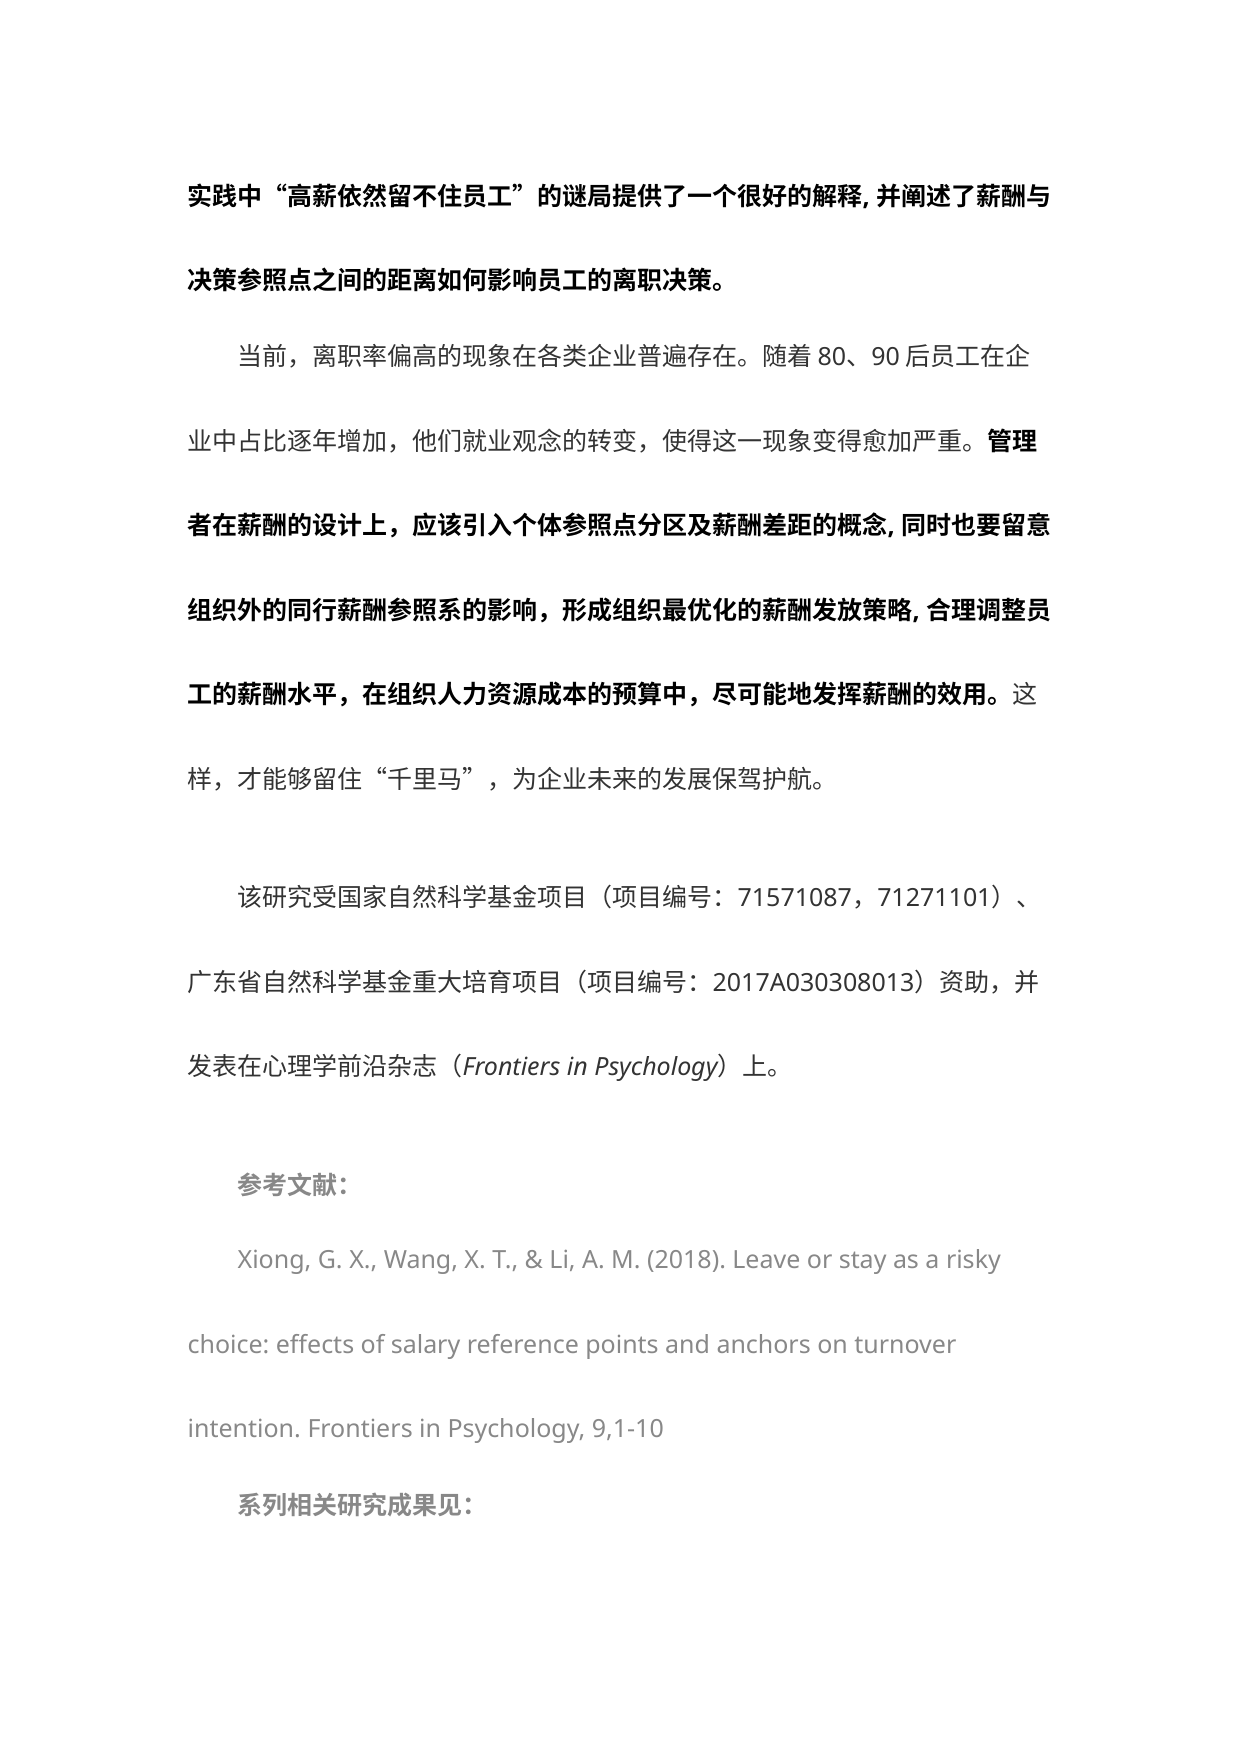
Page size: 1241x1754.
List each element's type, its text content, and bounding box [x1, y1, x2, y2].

text 该研究受国家自然科学基金项目（项目编号：71571087，71271101）、广东省自然科学基金重大培育项目（项目编号：2017A030308013）资助，并发表在心理学前沿杂志（Frontiers in Psychology）上。 [187, 863, 1053, 1097]
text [187, 162, 1053, 311]
text Xiong, G. X., Wang, X. T., & Li, A. M. (2018). Leave or stay as a risky choice: effects of salary reference points and anchors on turnover intention. Frontiers in Psychology, 9,1-10 [187, 1227, 1053, 1461]
text 系列相关研究成果见： [187, 1471, 1053, 1536]
text 当前，离职率偏高的现象在各类企业普遍存在。随着80、90后员工在企业中占比逐年增加，他们就业观念的转变，使得这一现象变得愈加严重。管理者在薪酬的设计上，应该引入个体参照点分区及薪酬差距的概念, 同时也要留意组织外的同行薪酬参照系的影响，形成组织最优化的薪酬发放策略, 合理调整员工的薪酬水平，在组织人力资源成本的预算中，尽可能地发挥薪酬的效用。这样，才能够留住“千里马”，为企业未来的发展保驾护航。 [187, 322, 1053, 810]
text 参考文献： [187, 1151, 1053, 1216]
